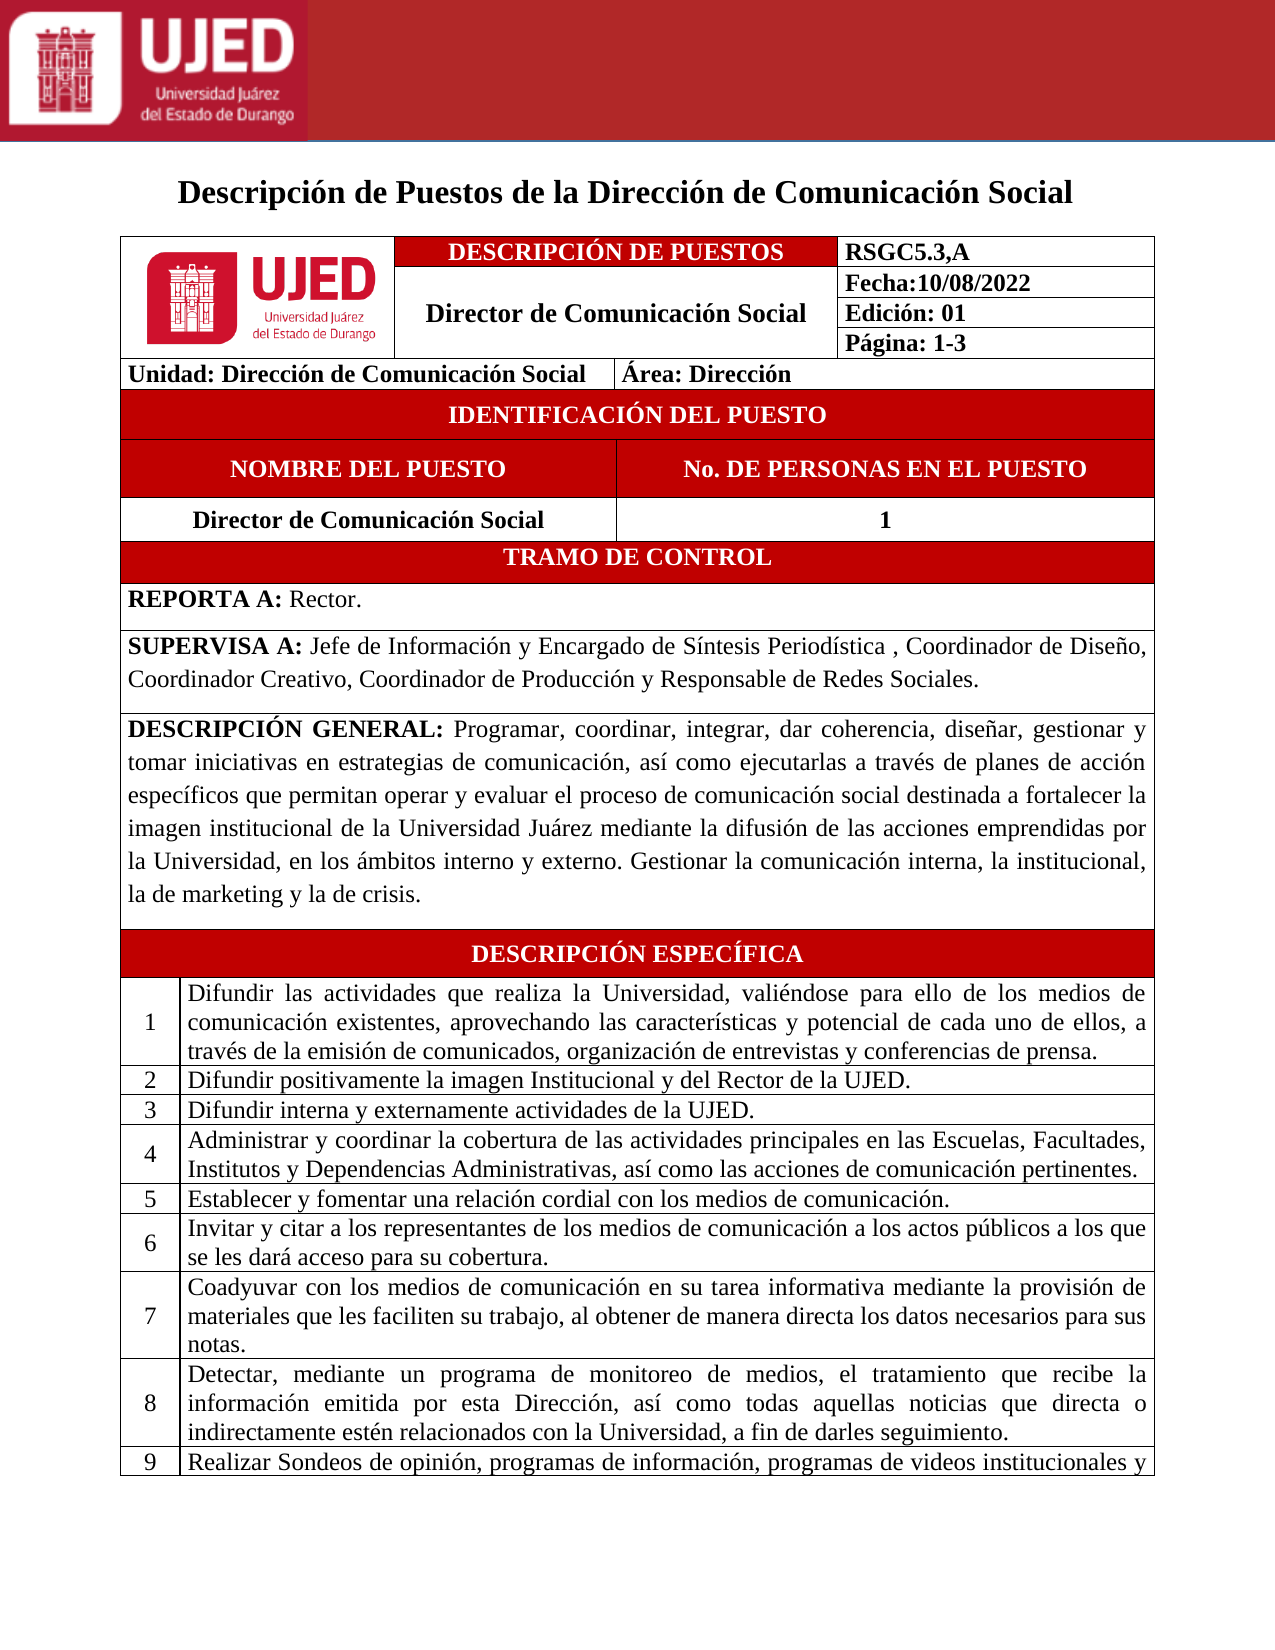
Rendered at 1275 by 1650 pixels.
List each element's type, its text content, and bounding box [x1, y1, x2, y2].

table_cell REPORTA A: Rector. [121, 584, 1154, 630]
table_cell Difundir interna y externamente actividades de la UJED. [181, 1095, 1154, 1124]
table_cell 4 [121, 1125, 179, 1183]
table_cell DESCRIPCIÓN ESPECÍFICA [121, 930, 1154, 977]
table_cell Página: 1-3 [838, 328, 1154, 358]
table_cell Difundir positivamente la imagen Institucional y del Rector de la UJED. [181, 1066, 1154, 1094]
table_cell NOMBRE DEL PUESTO [121, 440, 616, 497]
subtitle Descripción de Puestos de la Dirección de Comunicación Social [177, 173, 1098, 211]
table_cell 9 [121, 1447, 179, 1475]
table_cell 5 [121, 1184, 179, 1212]
table_cell 3 [121, 1095, 179, 1124]
table_cell SUPERVISA A: Jefe de Información y Encargado de Síntesis Periodística , Coordinador de Diseño, Coordinador Creativo, Coordinador de Producción y Responsable de Redes Sociales. [121, 631, 1154, 713]
table_cell No. DE PERSONAS EN EL PUESTO [617, 440, 1154, 497]
table_cell 2 [121, 1066, 179, 1094]
table_cell Área: Dirección [615, 359, 1154, 389]
table_header [121, 237, 394, 358]
table_cell Edición: 01 [838, 298, 1154, 327]
table_cell 1 [121, 978, 179, 1064]
table_cell Director de Comunicación Social [395, 267, 837, 358]
picture [0, 0, 308, 141]
table_cell Difundir las actividades que realiza la Universidad, valiéndose para ello de los medios de comunicación existentes, aprovechando las características y potencial de cada uno de ellos, a través de la emisión de comunicados, organización de entrevistas y conferencias de prensa. [181, 978, 1154, 1064]
table_cell Invitar y citar a los representantes de los medios de comunicación a los actos públicos a los que se les dará acceso para su cobertura. [181, 1214, 1154, 1271]
table_cell Detectar, mediante un programa de monitoreo de medios, el tratamiento que recibe la información emitida por esta Dirección, así como todas aquellas noticias que directa o indirectamente estén relacionados con la Universidad, a fin de darles seguimiento. [181, 1359, 1154, 1446]
table_header RSGC5.3,A [838, 237, 1154, 266]
table_cell Administrar y coordinar la cobertura de las actividades principales en las Escuelas, Facultades, Institutos y Dependencias Administrativas, así como las acciones de comunicación pertinentes. [181, 1125, 1154, 1183]
table_cell Realizar Sondeos de opinión, programas de información, programas de videos institucionales y programas de consolidación de imagen de la UJED. [181, 1447, 1154, 1475]
table_header DESCRIPCIÓN DE PUESTOS [395, 237, 837, 266]
table_cell TRAMO DE CONTROL [121, 542, 1154, 583]
table_cell Unidad: Dirección de Comunicación Social [121, 359, 614, 389]
table_cell Fecha:10/08/2022 [838, 267, 1154, 297]
table_cell 7 [121, 1272, 179, 1358]
table_cell 6 [121, 1214, 179, 1271]
table_cell IDENTIFICACIÓN DEL PUESTO [121, 390, 1154, 439]
table_cell Director de Comunicación Social [121, 498, 616, 541]
table_cell 1 [617, 498, 1154, 541]
table_cell Establecer y fomentar una relación cordial con los medios de comunicación. [181, 1184, 1154, 1212]
table_cell Coadyuvar con los medios de comunicación en su tarea informativa mediante la provisión de materiales que les faciliten su trabajo, al obtener de manera directa los datos necesarios para sus notas. [181, 1272, 1154, 1358]
picture [133, 242, 382, 353]
table_cell 8 [121, 1359, 179, 1446]
table_cell DESCRIPCIÓN GENERAL: Programar, coordinar, integrar, dar coherencia, diseñar, gestionar y tomar iniciativas en estrategias de comunicación, así como ejecutarlas a través de planes de acción específicos que permitan operar y evaluar el proceso de comunicación social destinada a fortalecer la imagen institucional de la Universidad Juárez mediante la difusión de las acciones emprendidas por la Universidad, en los ámbitos interno y externo. Gestionar la comunicación interna, la institucional, la de marketing y la de crisis. [121, 714, 1154, 928]
